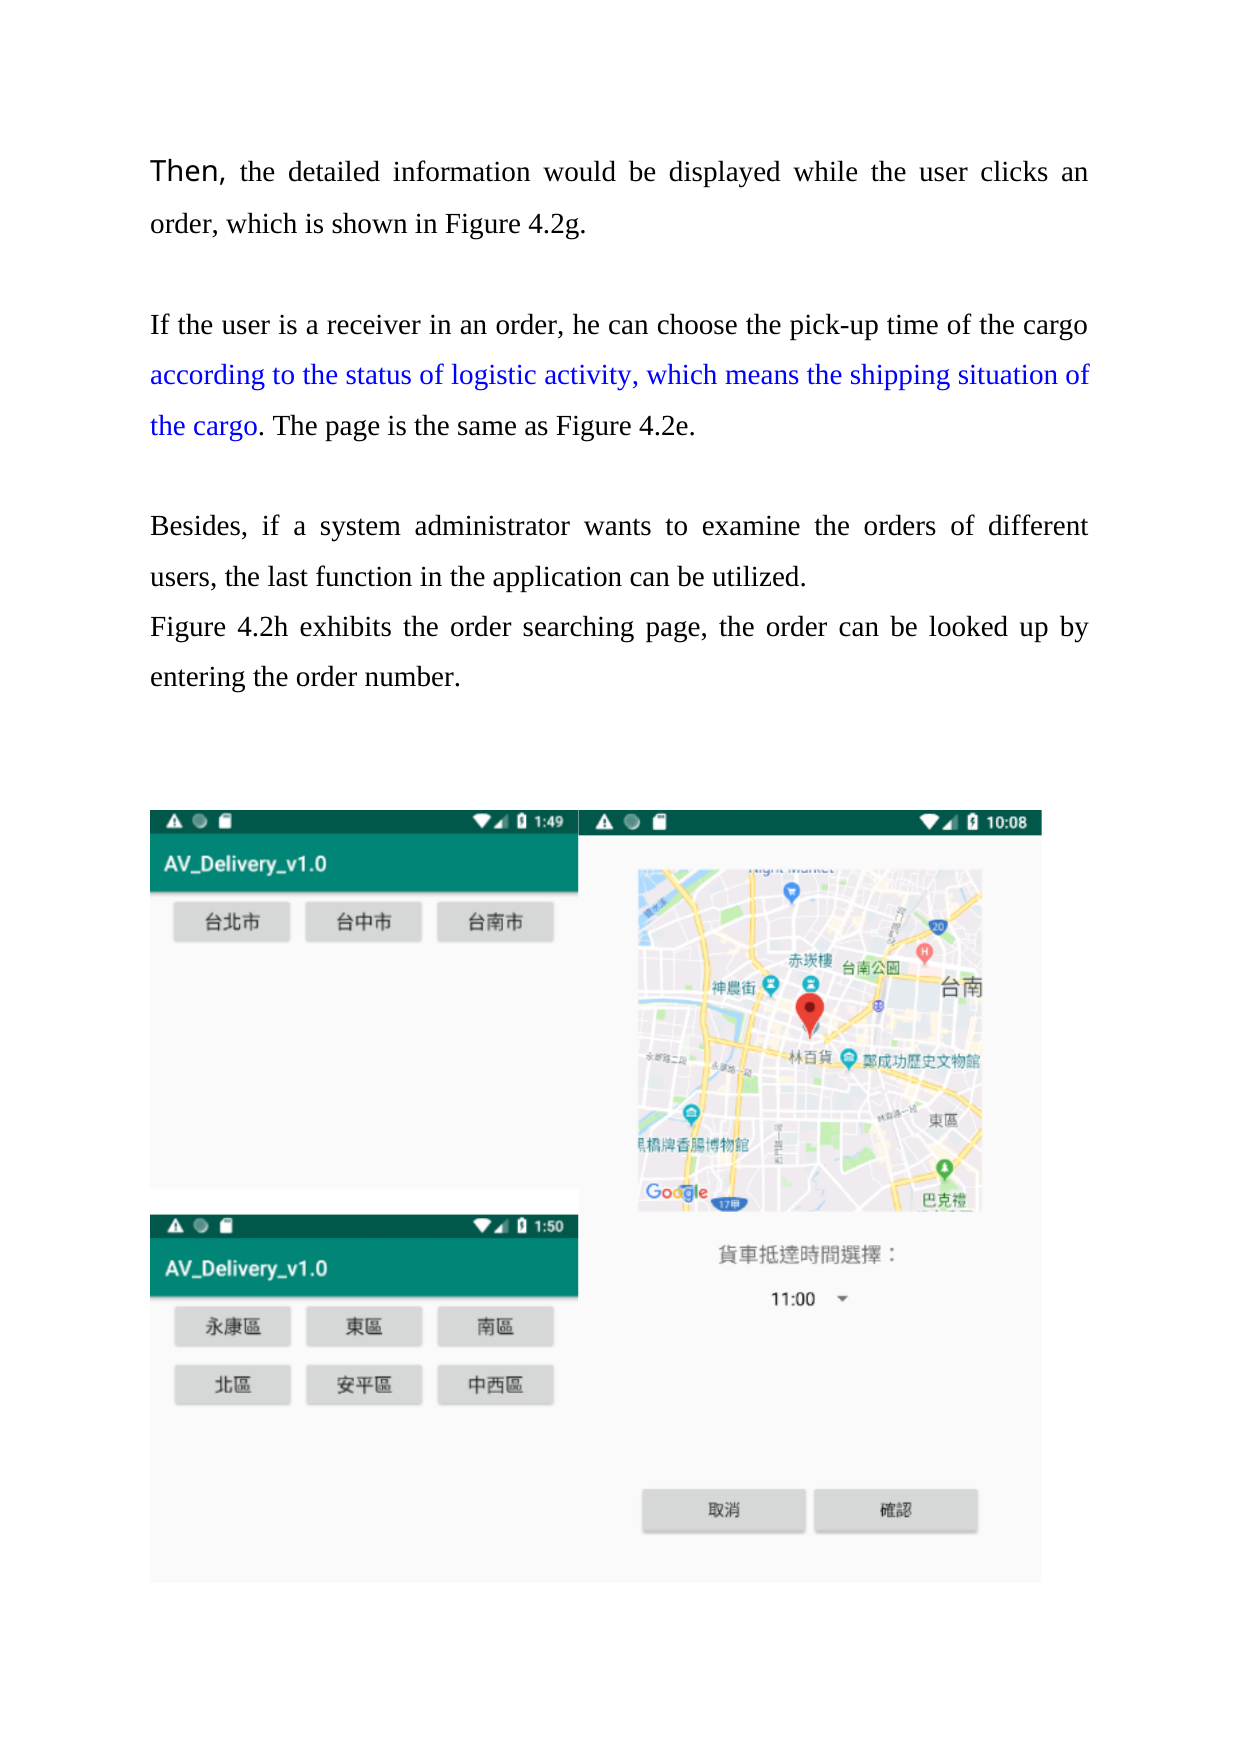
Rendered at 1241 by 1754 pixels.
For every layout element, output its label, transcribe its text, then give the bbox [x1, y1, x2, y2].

text Then, the detailed information would be displayed while the user clicks an order, which is shown in Figure 4.2g. [150, 150, 1090, 240]
text Besides, if a system administrator wants to examine the orders of different users, the last function in the application can be utilized. [150, 508, 1090, 592]
text Figure 4.2h exhibits the order searching page, the order can be looked up by entering the order number. [150, 609, 1090, 693]
picture [150, 810, 1042, 1583]
text If the user is a receiver in an order, he can choose the pick-up time of the cargo according to the status of logistic activity, which means the shipping situation of the cargo. The page is the same as Figure 4.2e. [150, 307, 1090, 441]
